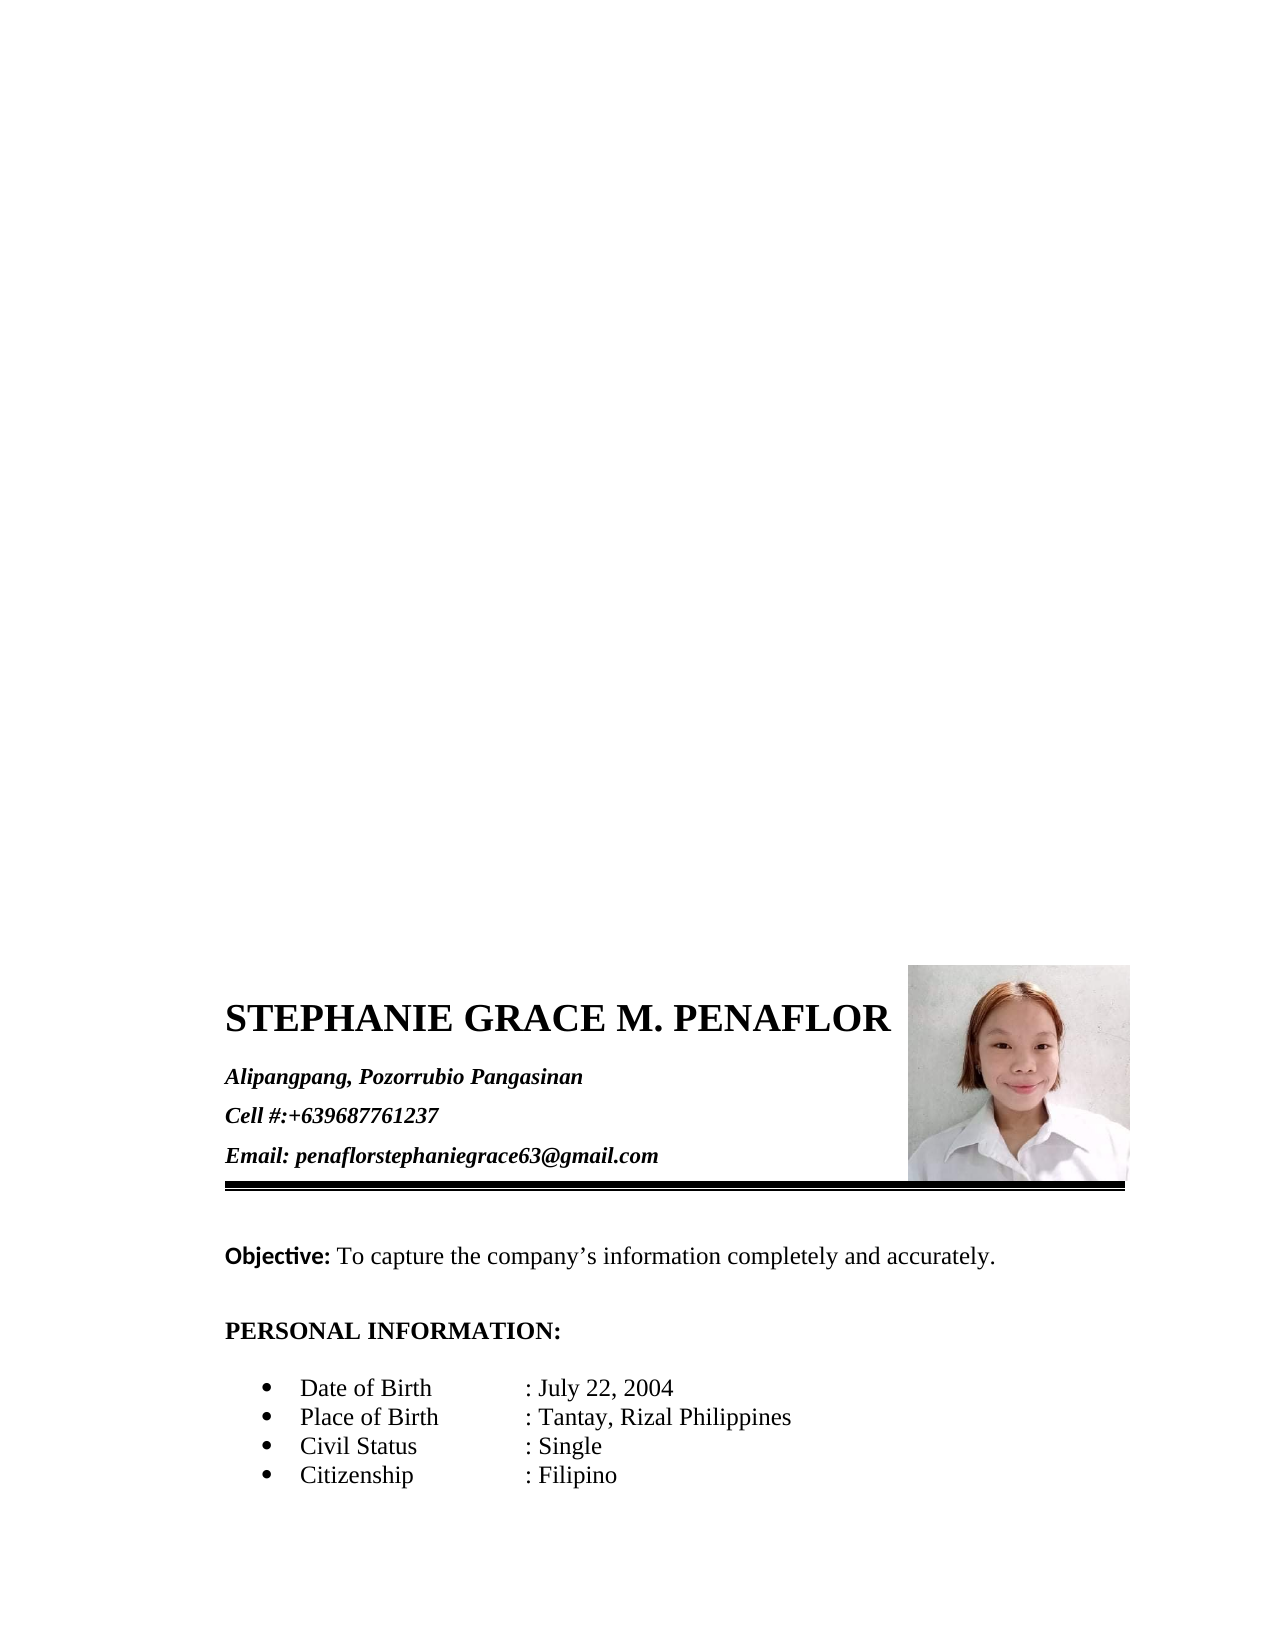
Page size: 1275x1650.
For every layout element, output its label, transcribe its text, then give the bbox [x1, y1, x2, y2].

picture [908, 965, 1130, 1181]
list Citizenship : Filipino [262, 1460, 1125, 1488]
text PERSONAL INFORMATION: [225, 1316, 1125, 1345]
text Email: penaflorstephaniegrace63@gmail.com [225, 1142, 1125, 1168]
text Objective: To capture the company’s information completely and accurately. [225, 1229, 1125, 1271]
text Cell #:+639687761237 [225, 1102, 1125, 1129]
list Civil Status : Single [262, 1431, 1125, 1460]
list Place of Birth : Tantay, Rizal Philippines [262, 1402, 1125, 1431]
text Alipangpang, Pozorrubio Pangasinan [225, 1063, 1125, 1089]
text STEPHANIE GRACE M. PENAFLOR [225, 995, 1125, 1040]
list Date of Birth : July 22, 2004 [262, 1373, 1125, 1402]
